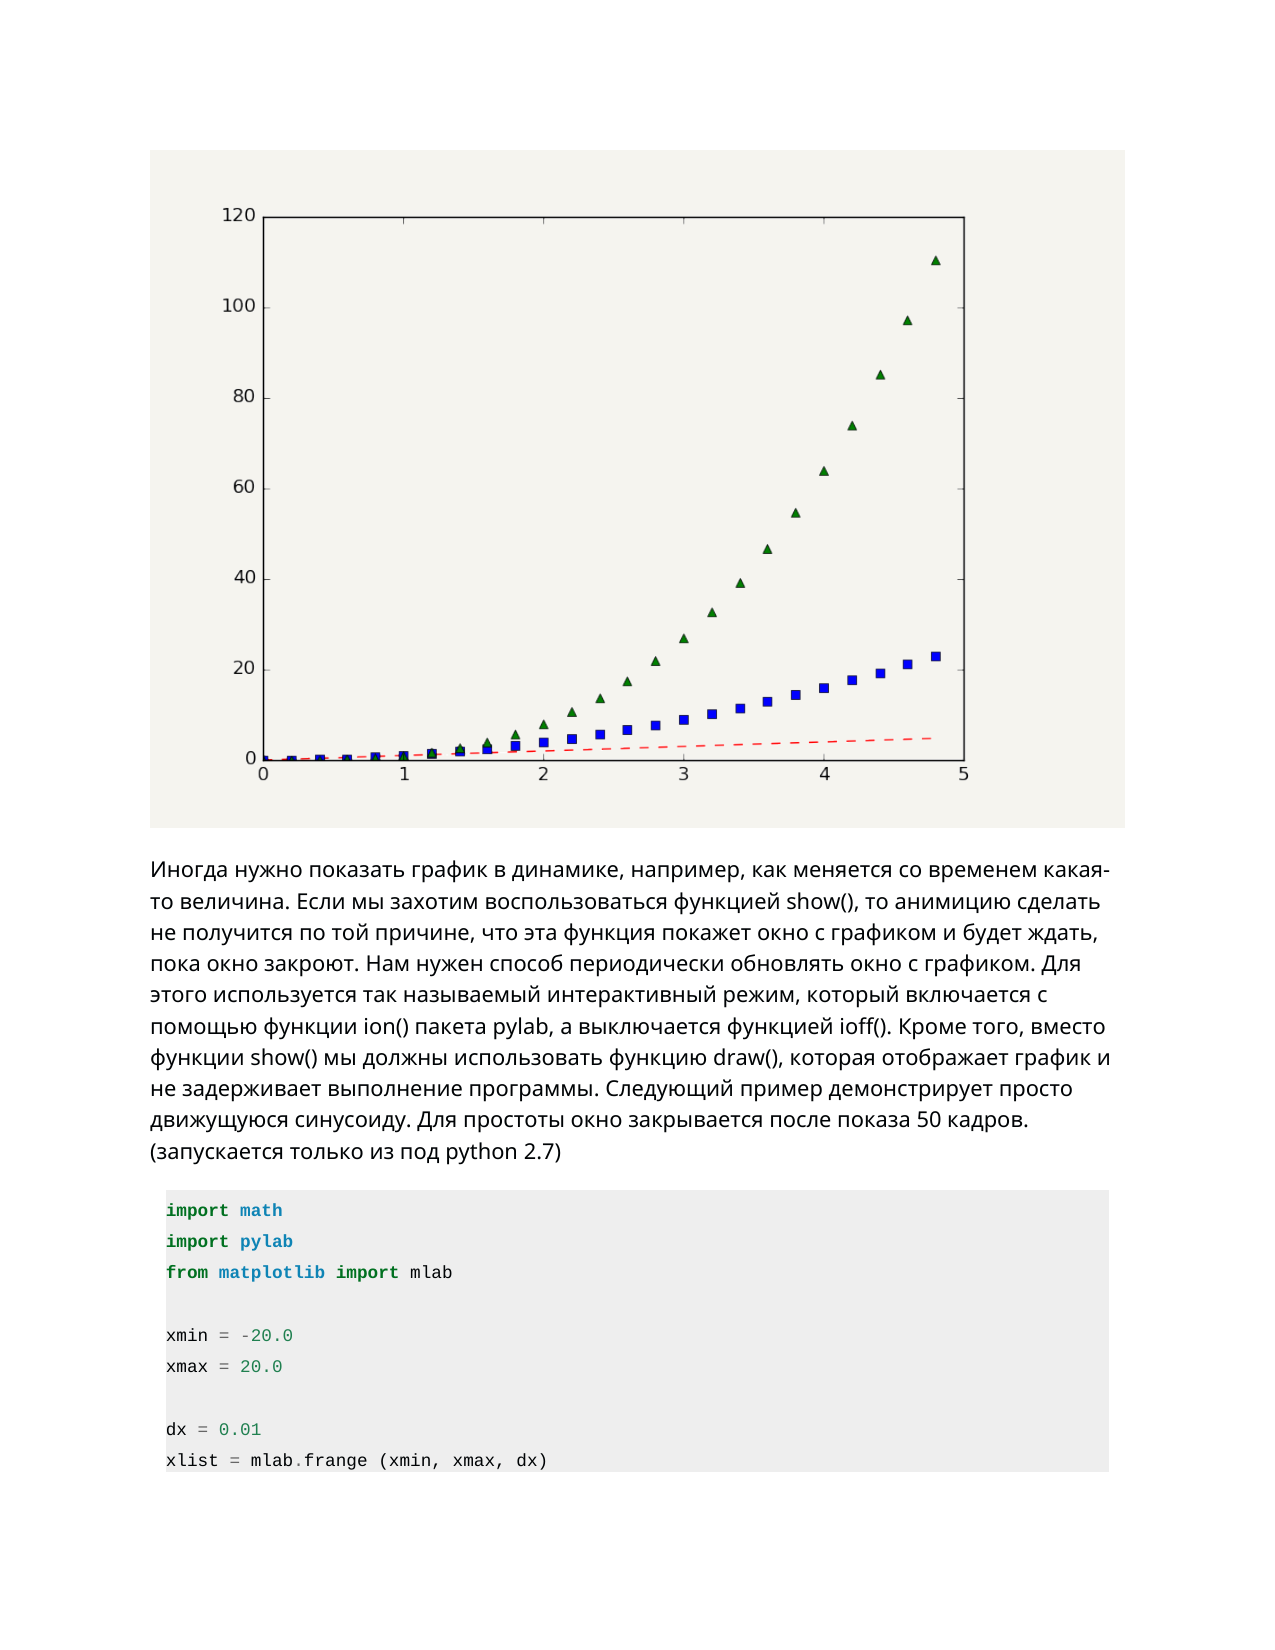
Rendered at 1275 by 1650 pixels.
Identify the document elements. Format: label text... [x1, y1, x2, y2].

text xlist = mlab.frange (xmin, xmax, dx) [166, 1440, 1109, 1472]
text xmin = -20.0 [166, 1315, 1109, 1347]
text dx = 0.01 [166, 1409, 1109, 1440]
picture [150, 150, 1054, 828]
text import math [166, 1190, 1109, 1222]
text from matplotlib import mlab [166, 1253, 1109, 1284]
text import pylab [166, 1222, 1109, 1253]
text xmax = 20.0 [166, 1347, 1109, 1378]
text Иногда нужно показать график в динамике, например, как меняется со временем какая-то величина. Если мы захотим воспользоваться функцией show(), то анимицию сделать не получится по той причине, что эта функция покажет окно с графиком и будет ждать, пока окно закроют. Нам нужен способ периодически обновлять окно с графиком. Для этого используется так называемый интерактивный режим, который включается с помощью функции ion() пакета pylab, а выключается функцией ioff(). Кроме того, вместо функции show() мы должны использовать функцию draw(), которая отображает график и не задерживает выполнение программы. Следующий пример демонстрирует просто движущуюся синусоиду. Для простоты окно закрывается после показа 50 кадров. (запускается только из под python 2.7) [150, 853, 1125, 1165]
